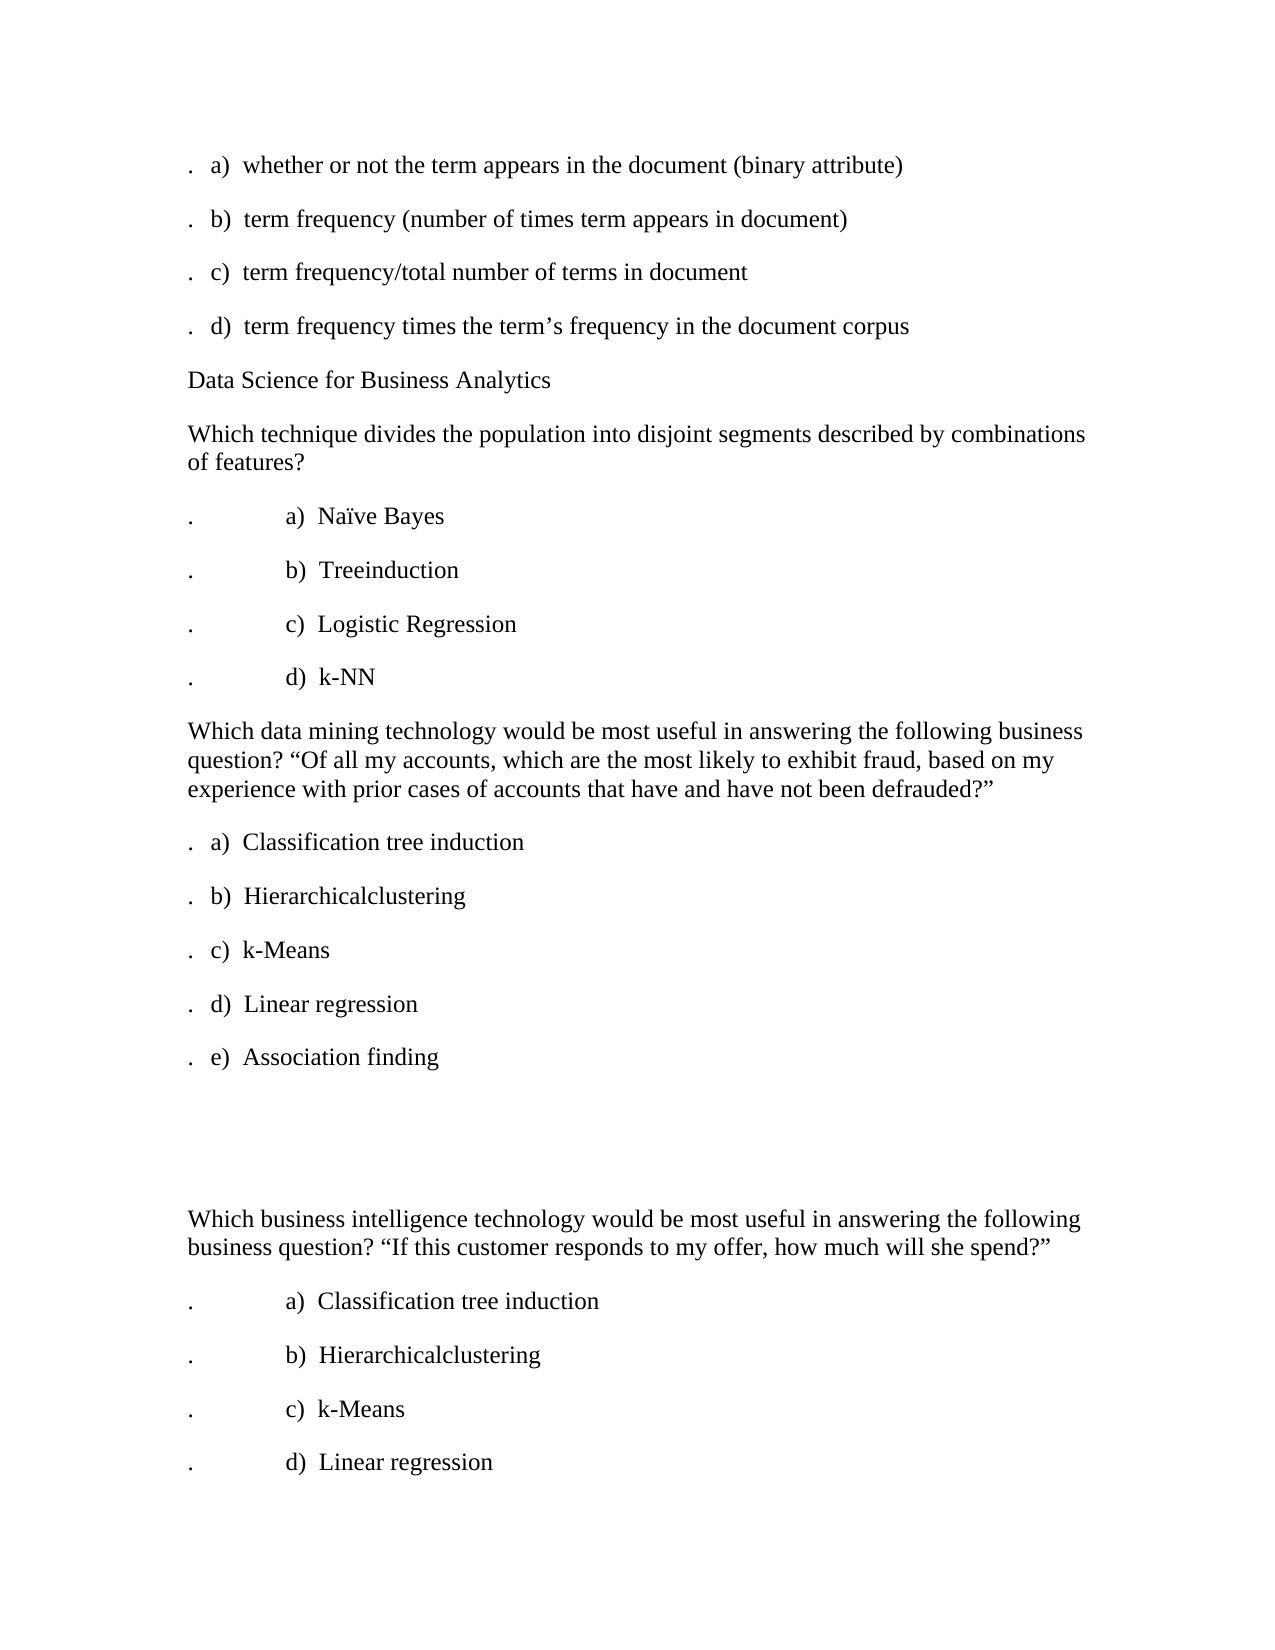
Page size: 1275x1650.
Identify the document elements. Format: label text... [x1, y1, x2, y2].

text Which data mining technology would be most useful in answering the following business question? “Of all my accounts, which are the most likely to exhibit fraud, based on my experience with prior cases of accounts that have and have not been defrauded?” [187, 716, 1087, 802]
list d) Linear regression [187, 989, 1087, 1017]
text Which business intelligence technology would be most useful in answering the following business question? “If this customer responds to my offer, how much will she spend?” [187, 1204, 1087, 1261]
list a) Classification tree induction [187, 1286, 1087, 1315]
list a) Naïve Bayes [187, 501, 1087, 530]
list a) whether or not the term appears in the document (binary attribute) [187, 150, 1087, 179]
list b) Treeinduction [187, 555, 1087, 584]
list d) k-NN [187, 662, 1087, 691]
list e) Association finding [187, 1042, 1087, 1071]
list a) Classification tree induction [187, 827, 1087, 856]
text Which technique divides the population into disjoint segments described by combinations of features? [187, 419, 1087, 476]
list c) k-Means [187, 1394, 1087, 1422]
list b) Hierarchicalclustering [187, 1340, 1087, 1369]
list c) term frequency/total number of terms in document [187, 257, 1087, 286]
list c) k-Means [187, 935, 1087, 964]
list b) Hierarchicalclustering [187, 881, 1087, 910]
list c) Logistic Regression [187, 609, 1087, 637]
text Data Science for Business Analytics [187, 365, 1087, 394]
list d) term frequency times the term’s frequency in the document corpus [187, 311, 1087, 340]
list d) Linear regression [187, 1447, 1087, 1476]
list b) term frequency (number of times term appears in document) [187, 204, 1087, 232]
